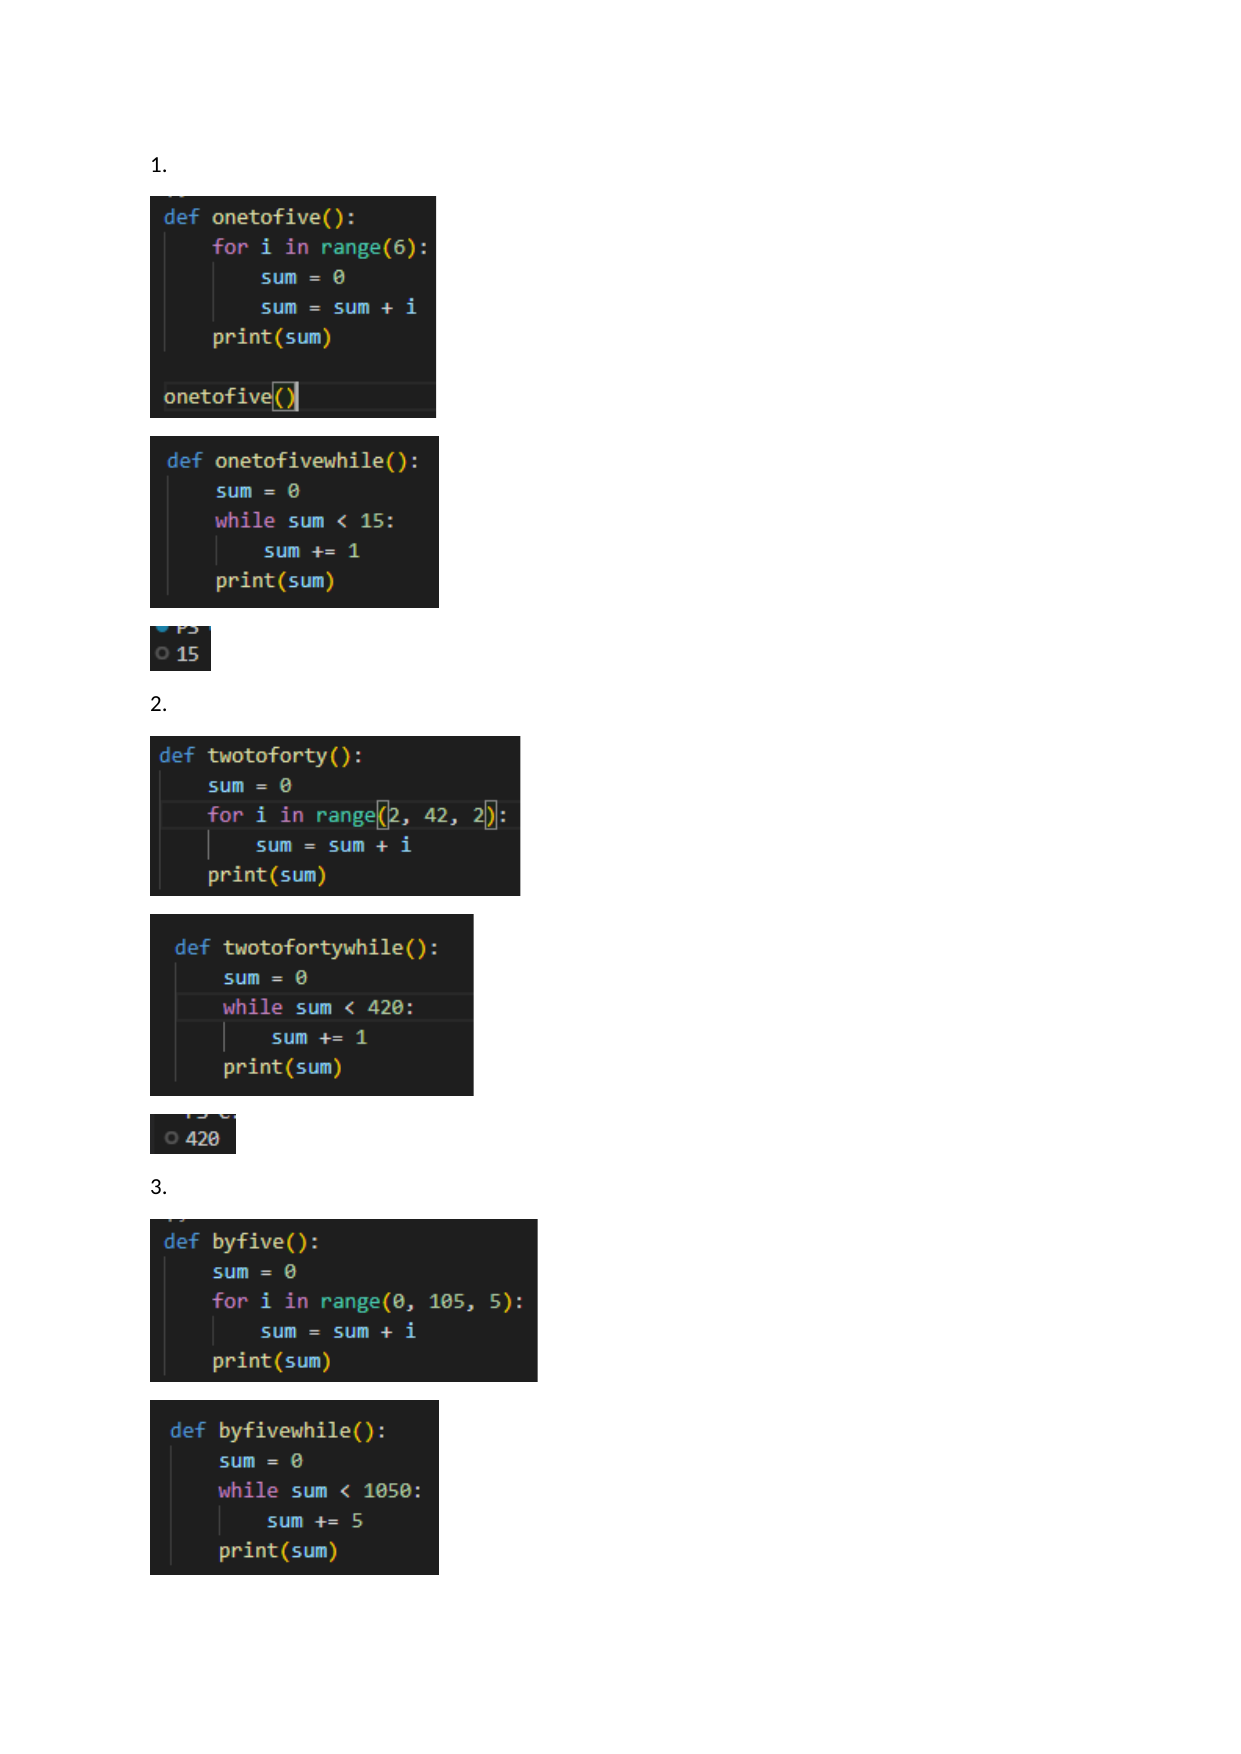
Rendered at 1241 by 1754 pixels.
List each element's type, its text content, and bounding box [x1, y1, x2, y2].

picture [150, 1114, 236, 1154]
text 1. [150, 150, 1090, 178]
picture [150, 626, 211, 671]
text 3. [150, 1172, 1090, 1201]
picture [150, 196, 437, 418]
text 2. [150, 689, 1090, 717]
picture [150, 914, 474, 1096]
picture [150, 736, 521, 896]
picture [150, 436, 439, 608]
picture [150, 1219, 538, 1382]
picture [150, 1400, 439, 1575]
